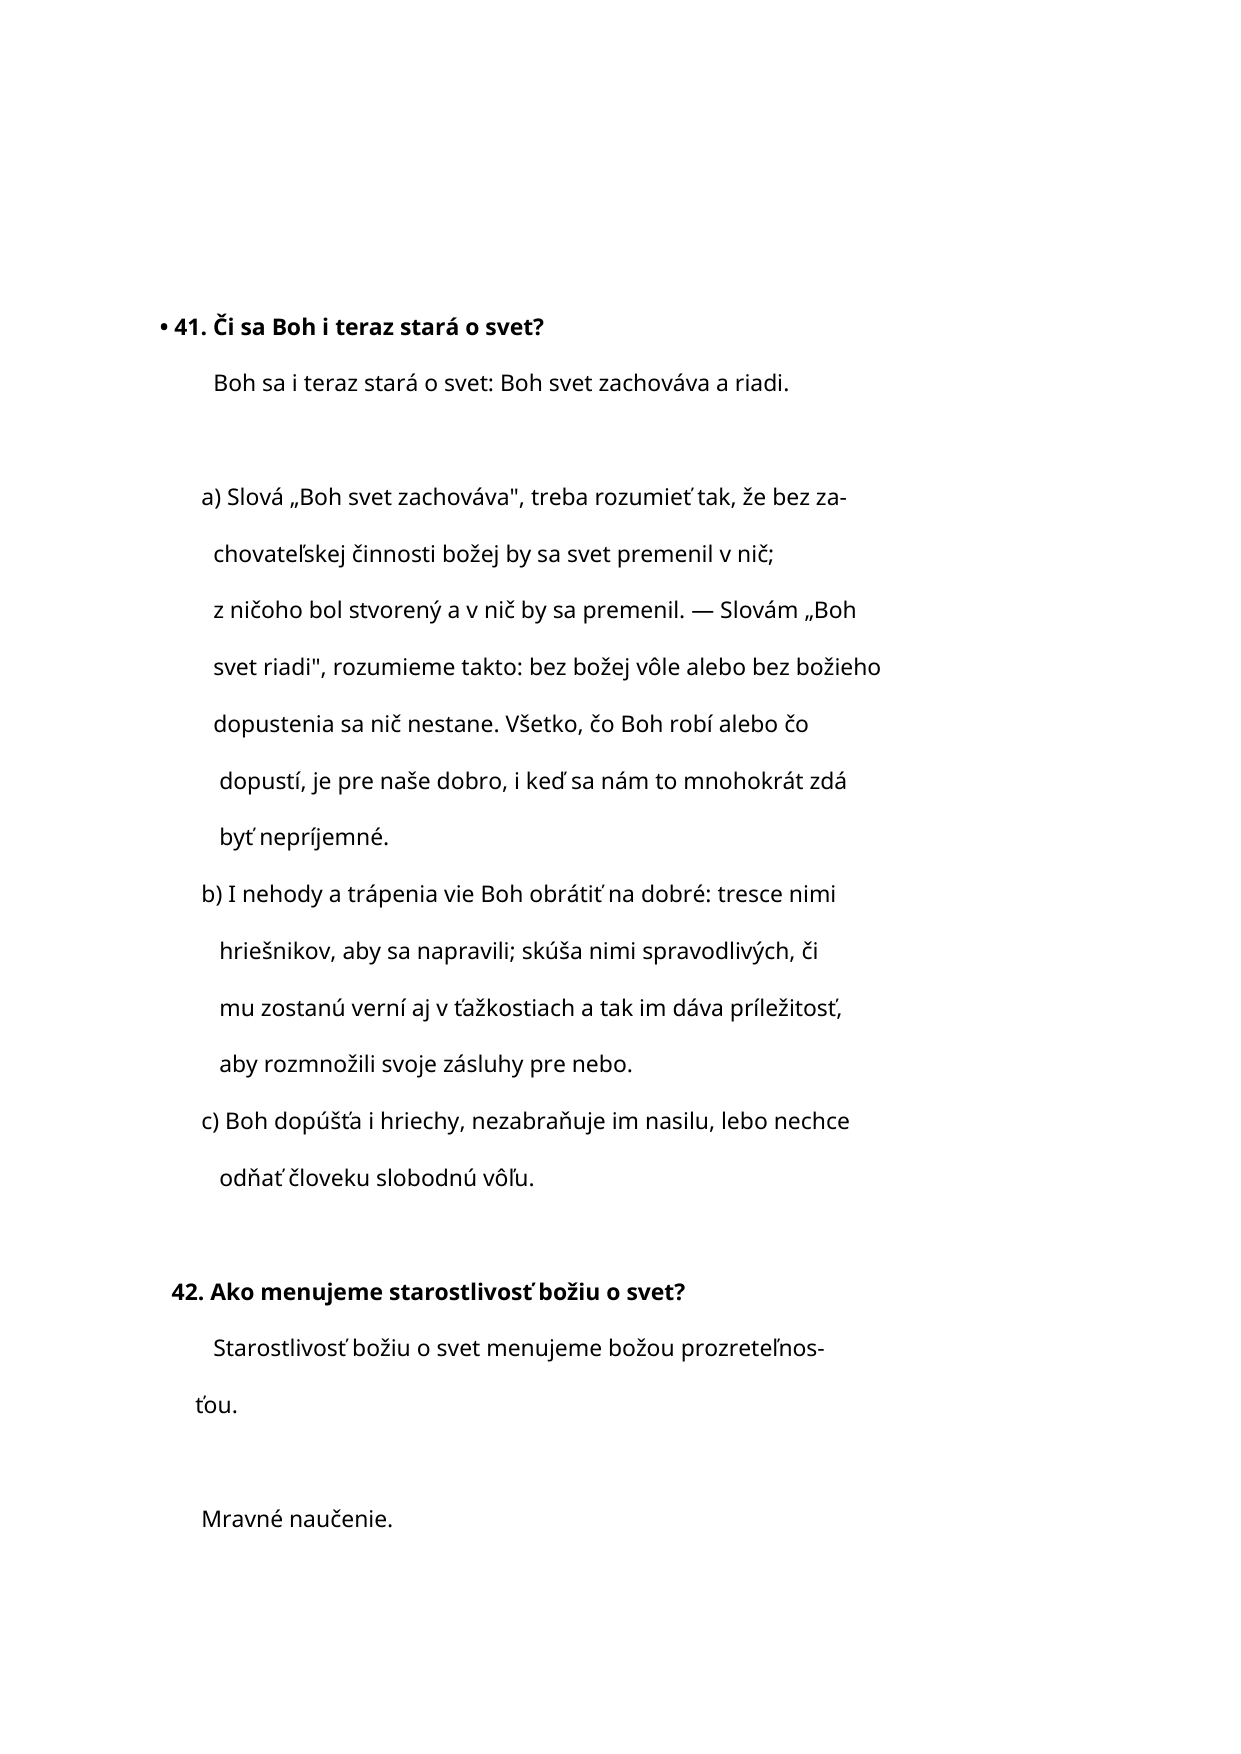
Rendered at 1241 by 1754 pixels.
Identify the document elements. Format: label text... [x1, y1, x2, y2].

text Mravné naučenie. [148, 1503, 1093, 1534]
text svet riadi", rozumieme takto: bez božej vôle alebo bez božieho [148, 651, 1093, 682]
text z ničoho bol stvorený a v nič by sa premenil. — Slovám „Boh [148, 594, 1093, 626]
text mu zostanú verní aj v ťažkostiach a tak im dáva príležitosť, [148, 992, 1093, 1023]
text byť nepríjemné. [148, 821, 1093, 853]
text 42. Ako menujeme starostlivosť božiu o svet? [148, 1276, 1093, 1307]
text ťou. [148, 1389, 1093, 1420]
text a) Slová „Boh svet zachováva", treba rozumieť tak, že bez za- [148, 481, 1093, 512]
text dopustenia sa nič nestane. Všetko, čo Boh robí alebo čo [148, 708, 1093, 739]
text odňať človeku slobodnú vôľu. [148, 1162, 1093, 1193]
text aby rozmnožili svoje zásluhy pre nebo. [148, 1048, 1093, 1080]
text c) Boh dopúšťa i hriechy, nezabraňuje im nasilu, lebo nechce [148, 1105, 1093, 1136]
text hriešnikov, aby sa napravili; skúša nimi spravodlivých, či [148, 935, 1093, 966]
text Starostlivosť božiu o svet menujeme božou prozreteľnos- [148, 1332, 1093, 1363]
text dopustí, je pre naše dobro, i keď sa nám to mnohokrát zdá [148, 764, 1093, 796]
text b) I nehody a trápenia vie Boh obrátiť na dobré: tresce nimi [148, 878, 1093, 909]
text • 41. Či sa Boh i teraz stará o svet? [148, 310, 1093, 342]
text Boh sa i teraz stará o svet: Boh svet zachováva a riadi. [148, 367, 1093, 398]
text chovateľskej činnosti božej by sa svet premenil v nič; [148, 537, 1093, 569]
